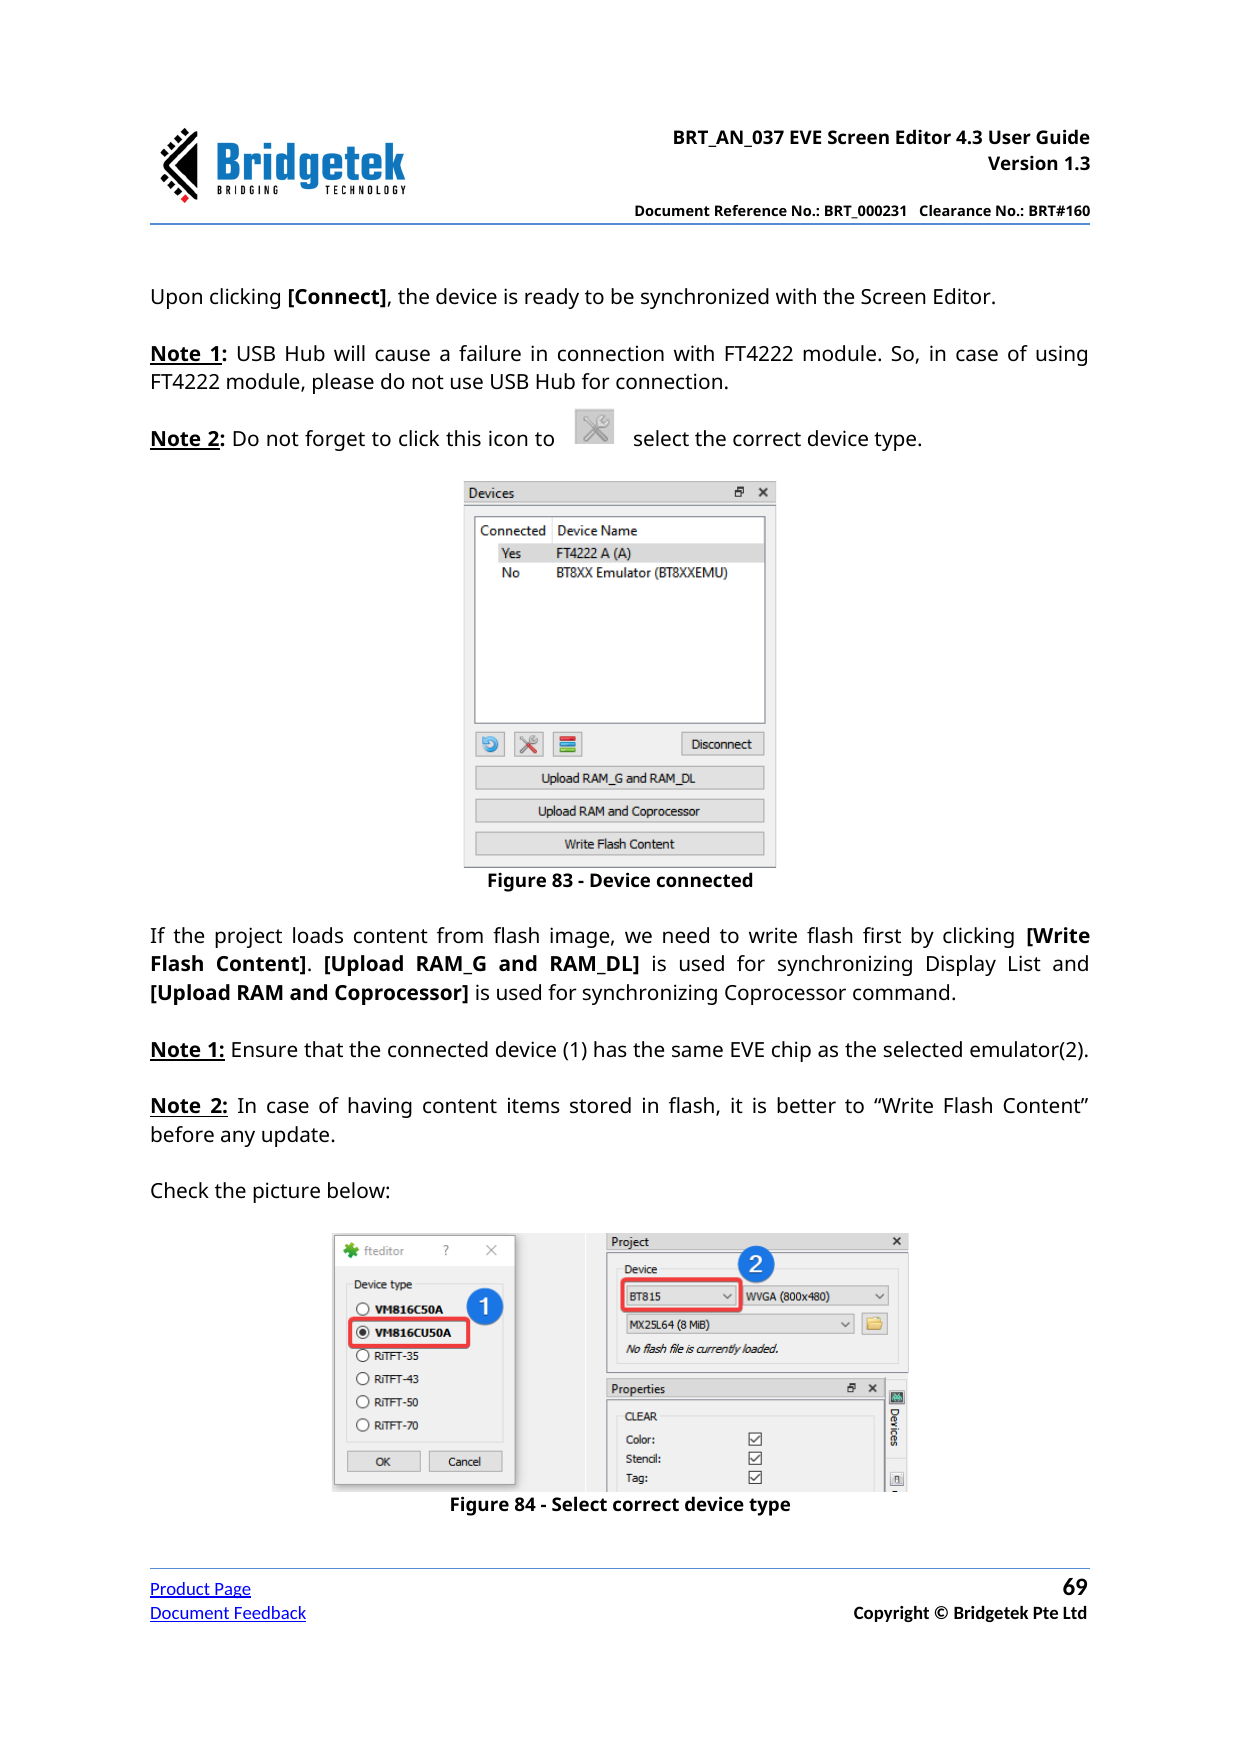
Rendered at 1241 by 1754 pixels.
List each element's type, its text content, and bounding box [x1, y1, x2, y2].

text Upon clicking [Connect], the device is ready to be synchronized with the Screen Editor. [150, 282, 1090, 311]
text Note 2: In case of having content items stored in flash, it is better to “Write Flash Content” before any update. [150, 1091, 1090, 1148]
picture [153, 125, 409, 205]
text Note 1: Ensure that the connected device (1) has the same EVE chip as the selected emulator(2). [150, 1035, 1090, 1091]
text Figure 84 - Select correct device type [150, 1492, 1090, 1517]
text Figure 83 - Device connected [150, 867, 1090, 893]
text Note 2: Do not forget to click this icon to select the correct device type. [150, 424, 1090, 453]
text Check the picture below: [150, 1177, 1090, 1205]
text Note 1: USB Hub will cause a failure in connection with FT4222 module. So, in case of using FT4222 module, please do not use USB Hub for connection. [150, 339, 1090, 396]
picture [463, 481, 777, 868]
picture [573, 408, 614, 443]
text If the project loads content from flash image, we need to write flash first by clicking [Write Flash Content]. [Upload RAM_G and RAM_DL] is used for synchronizing Display List and [Upload RAM and Coprocessor] is used for synchronizing Coprocessor command. [150, 921, 1090, 1006]
picture [331, 1233, 909, 1492]
